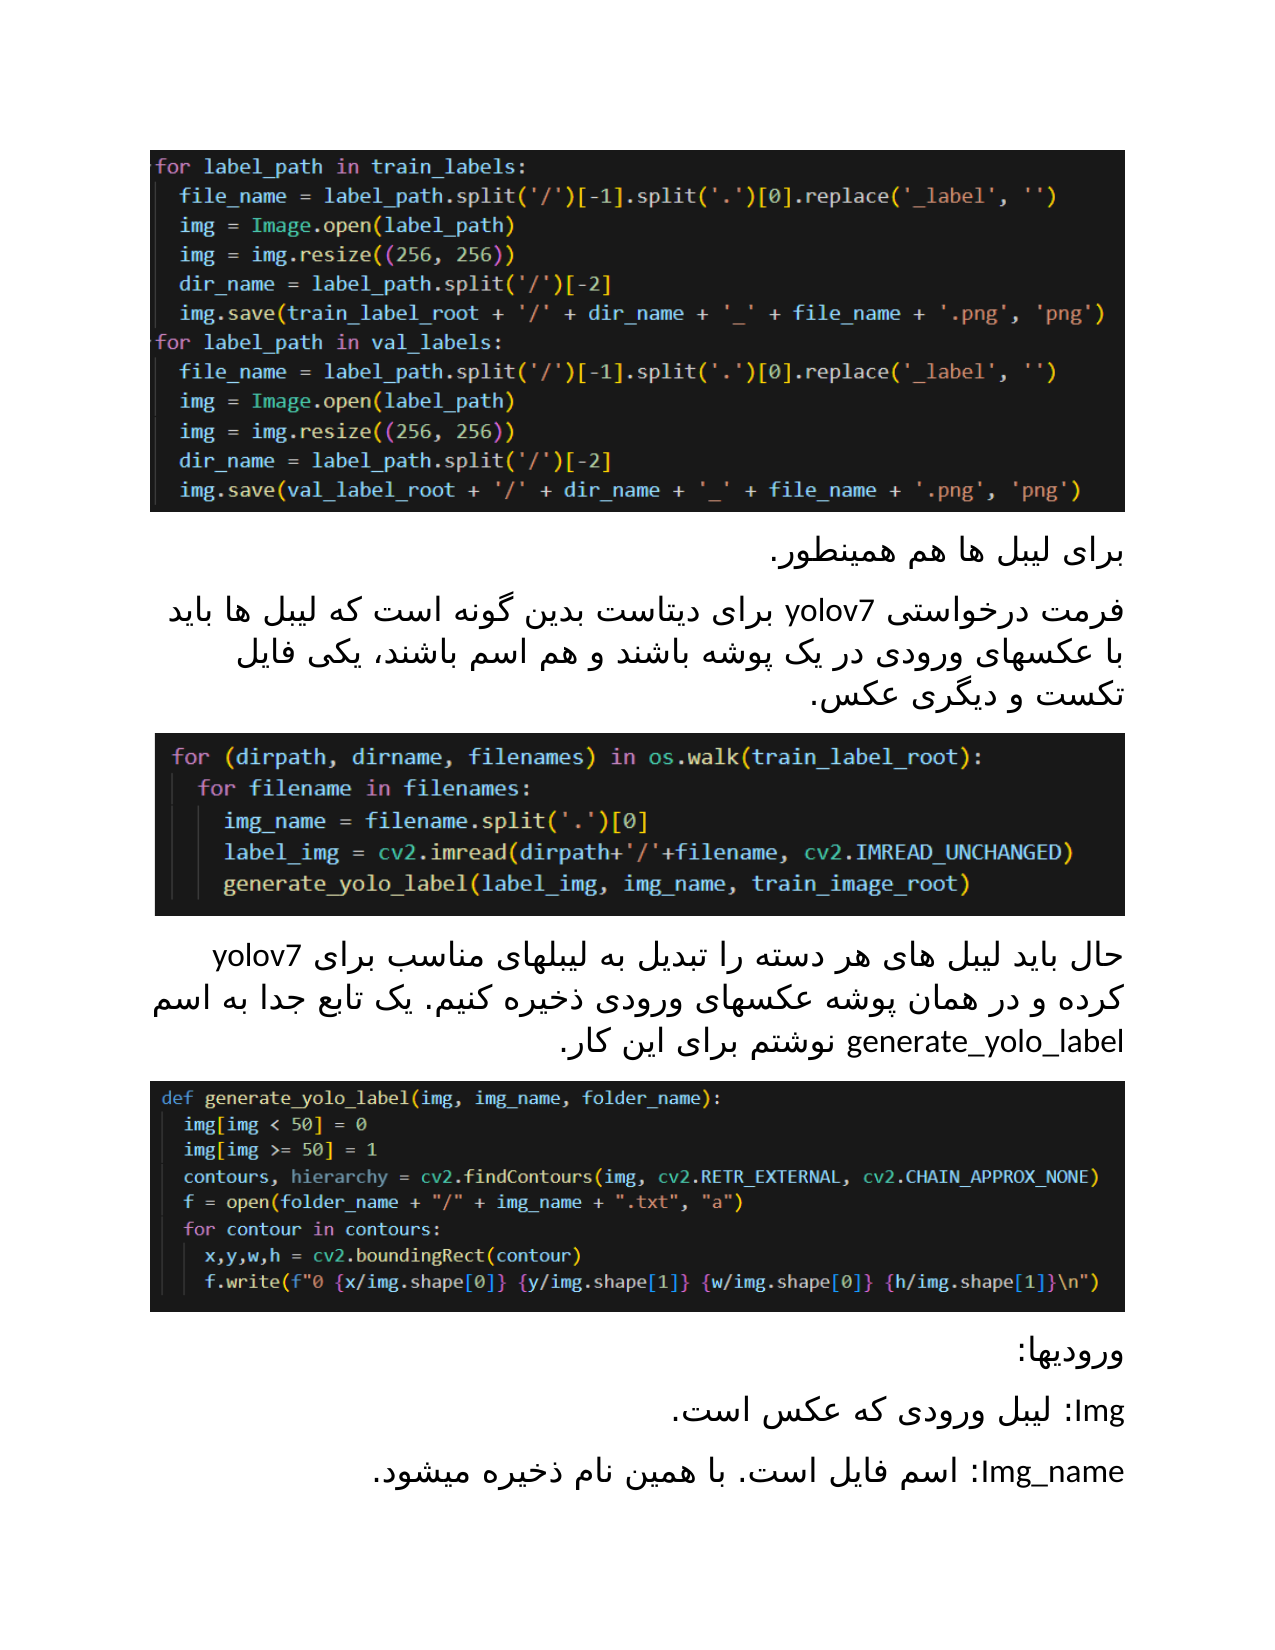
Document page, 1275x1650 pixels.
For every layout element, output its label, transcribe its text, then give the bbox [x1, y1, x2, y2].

text برای لیبل ها هم همینطور. [150, 530, 1125, 569]
text حال باید لیبل های هر دسته را تبدیل به لیبلهای مناسب برای yolov7 کرده و در همان پوشه عکسهای ورودی ذخیره کنیم. یک تابع جدا به اسم generate_yolo_label نوشتم برای این کار. [150, 934, 1125, 1061]
picture [150, 1081, 1125, 1312]
picture [150, 150, 1125, 512]
text Img_name: اسم فایل است. با همین نام ذخیره میشود. [150, 1450, 1125, 1491]
text ورودیها: [150, 1331, 1125, 1369]
text فرمت درخواستی yolov7 برای دیتاست بدین گونه است که لیبل ها باید با عکسهای ورودی در یک پوشه باشند و هم اسم باشند، یکی فایل تکست و دیگری عکس. [150, 589, 1125, 713]
picture [154, 733, 1125, 916]
text Img: لیبل ورودی که عکس است. [150, 1389, 1125, 1430]
